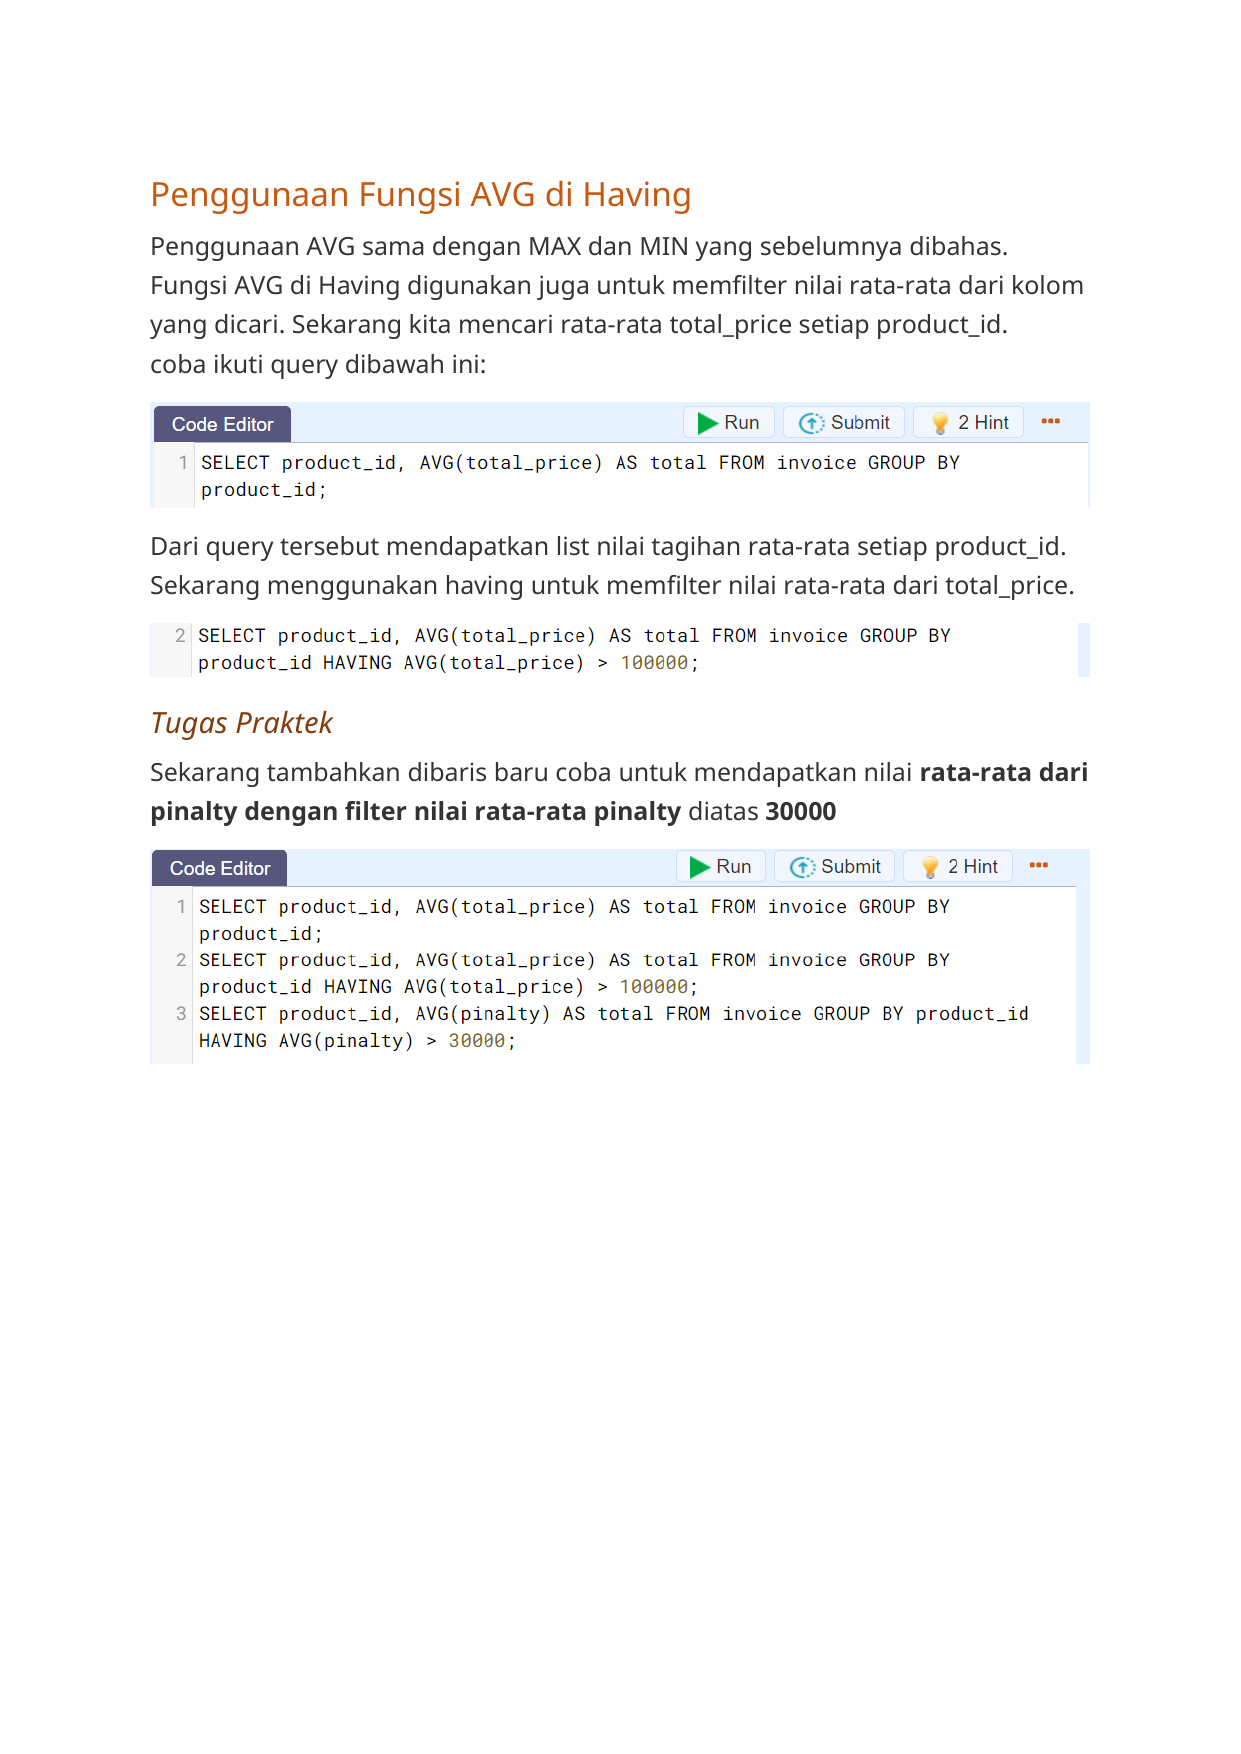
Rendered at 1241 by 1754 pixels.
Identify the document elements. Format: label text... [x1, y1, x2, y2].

picture [150, 623, 1091, 677]
picture [150, 402, 1091, 508]
text Sekarang tambahkan dibaris baru coba untuk mendapatkan nilai rata-rata dari pinalty dengan filter nilai rata-rata pinalty diatas 30000 [150, 754, 1090, 828]
text Dari query tersebut mendapatkan list nilai tagihan rata-rata setiap product_id. Sekarang menggunakan having untuk memfilter nilai rata-rata dari total_price. [150, 529, 1090, 602]
subtitle Tugas Praktek [150, 702, 1090, 742]
text Penggunaan AVG sama dengan MAX dan MIN yang sebelumnya dibahas. Fungsi AVG di Having digunakan juga untuk memfilter nilai rata-rata dari kolom yang dicari. Sekarang kita mencari rata-rata total_price setiap product_id. coba ikuti query dibawah ini: [150, 229, 1090, 380]
subtitle Penggunaan Fungsi AVG di Having [150, 171, 1090, 216]
picture [150, 849, 1091, 1064]
